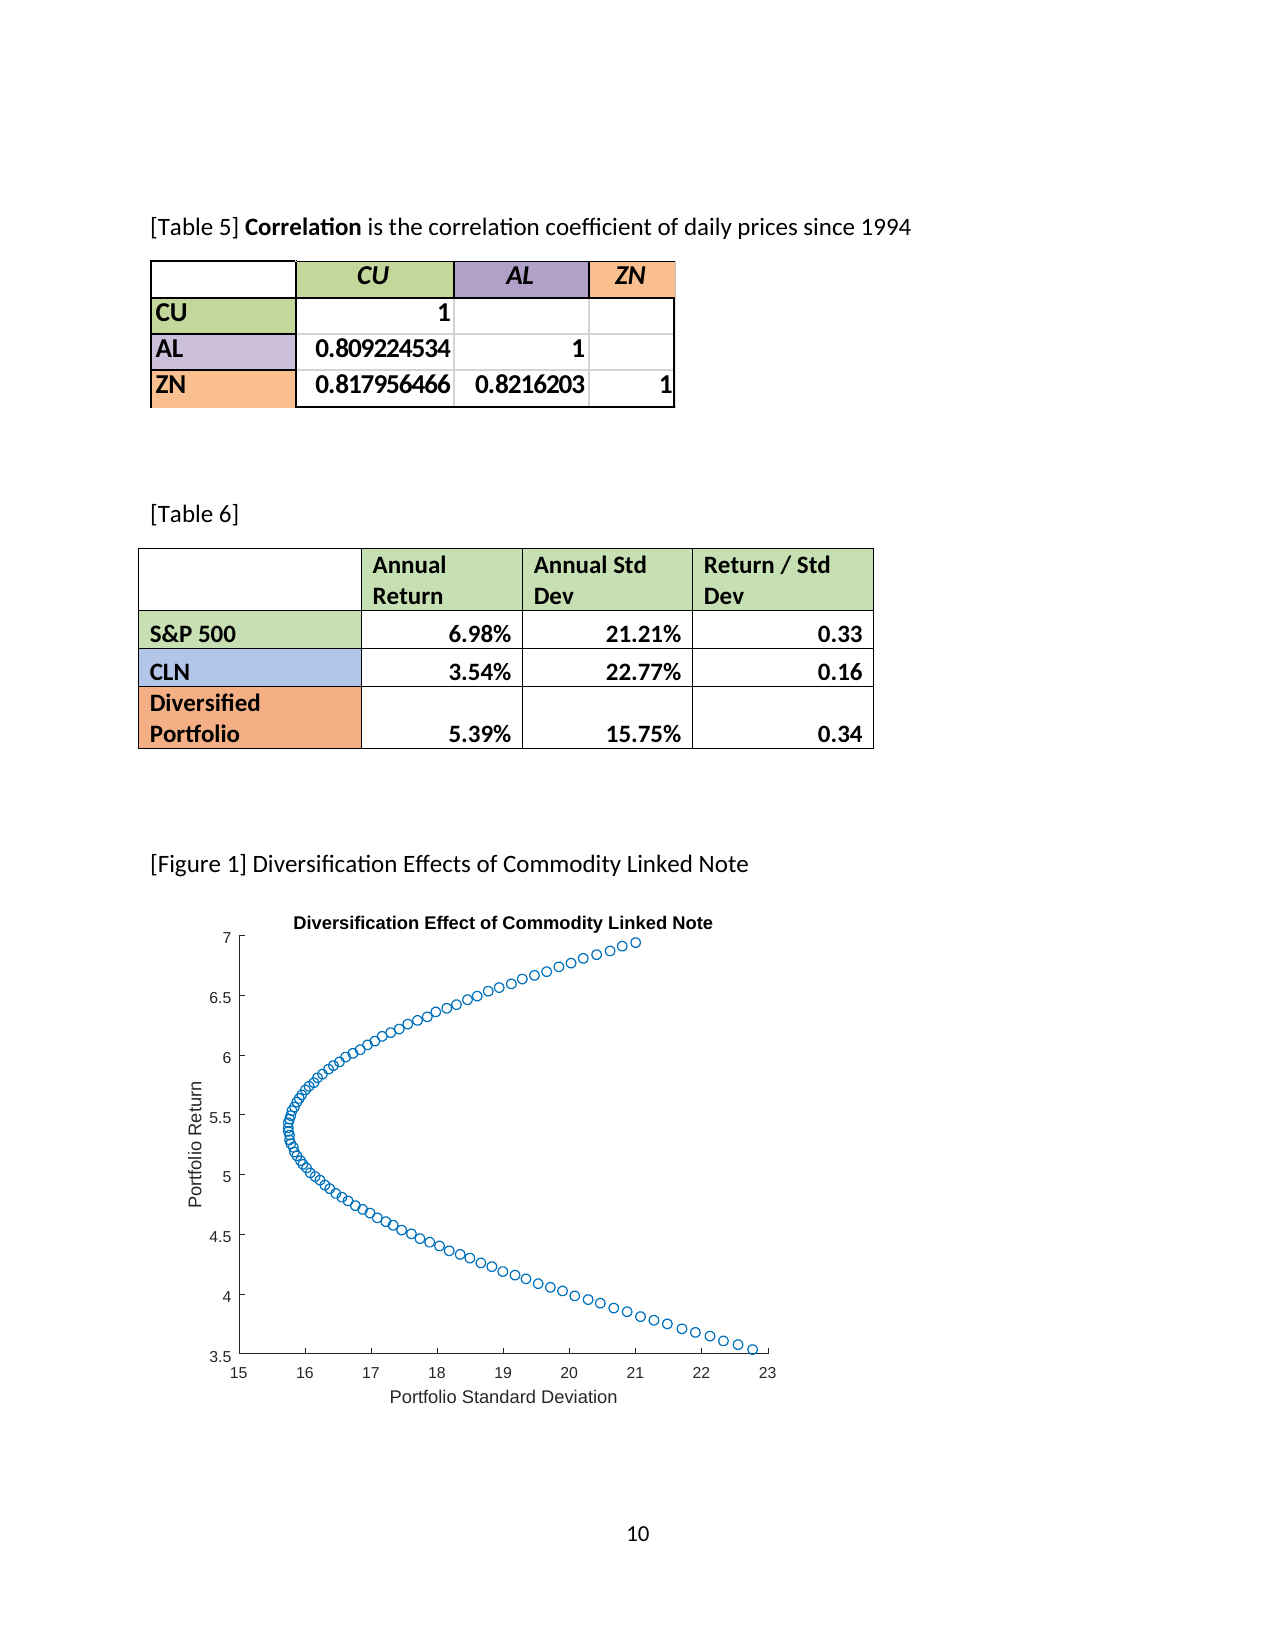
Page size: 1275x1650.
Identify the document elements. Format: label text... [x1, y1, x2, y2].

table_cell 3.54% [362, 649, 522, 686]
table_header Annual Return [362, 549, 522, 610]
table_header Annual Std Dev [523, 549, 692, 610]
table_cell 15.75% [523, 687, 692, 748]
table_cell 5.39% [362, 687, 522, 748]
table_cell Diversified Portfolio [139, 687, 361, 748]
table_header Return / Std Dev [693, 549, 873, 610]
text [Table 6] [150, 499, 1125, 529]
table_cell 22.77% [523, 649, 692, 686]
table_cell S&P 500 [139, 611, 361, 648]
table_cell 6.98% [362, 611, 522, 648]
table_cell 0.16 [693, 649, 873, 686]
table_cell CLN [139, 649, 361, 686]
table_cell 0.33 [693, 611, 873, 648]
table_cell 0.34 [693, 687, 873, 748]
table_header [139, 549, 361, 610]
text [Figure 1] Diversification Effects of Commodity Linked Note [150, 848, 1125, 879]
text [Table 5] Correlation is the correlation coefficient of daily prices since 1994 [150, 211, 1125, 242]
table_cell 21.21% [523, 611, 692, 648]
